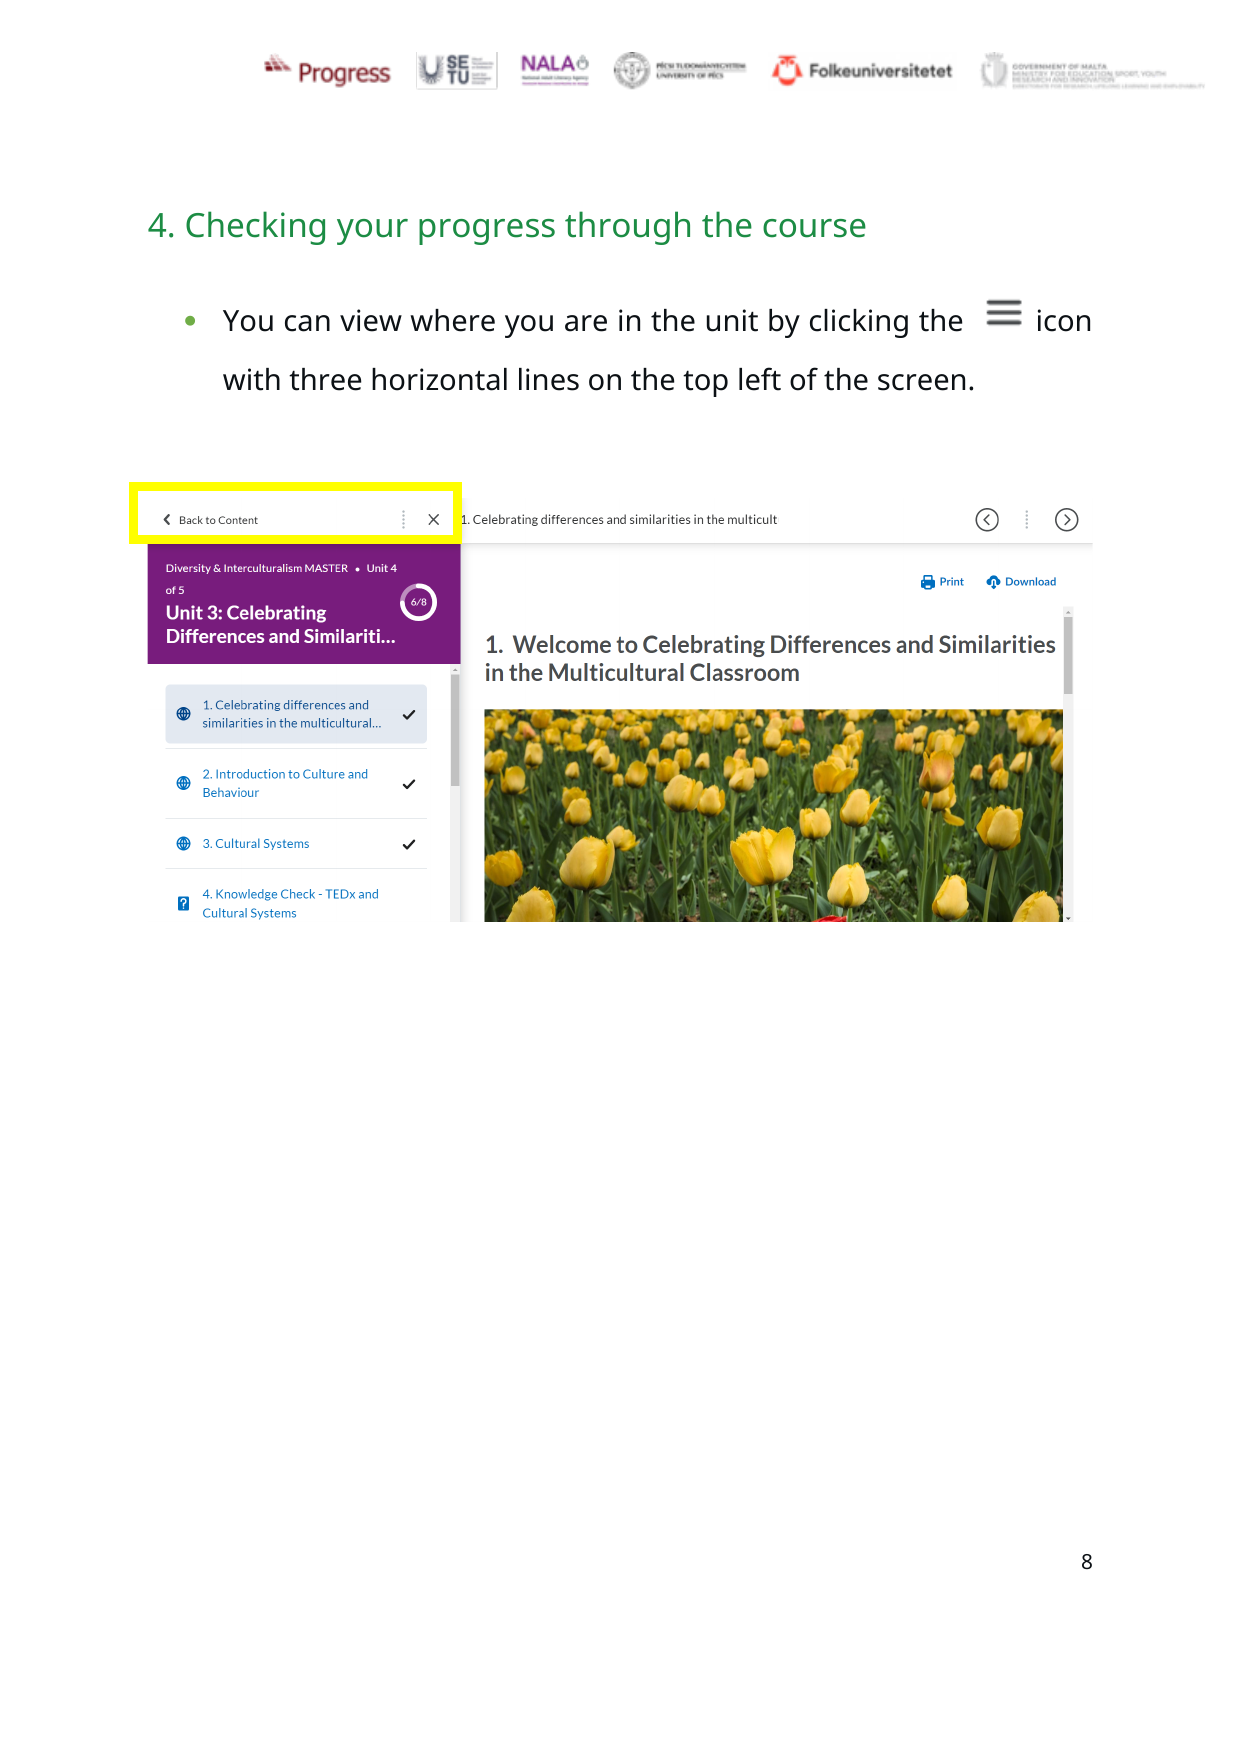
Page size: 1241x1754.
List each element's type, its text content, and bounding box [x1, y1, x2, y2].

list You can view where you are in the unit by clicking the icon with three horizontal lines on the top left of the screen. [185, 295, 1093, 399]
picture [147, 498, 453, 535]
subtitle 4. Checking your progress through the course [148, 202, 1093, 247]
picture [260, 52, 1205, 91]
picture [973, 294, 1027, 332]
picture [147, 498, 1093, 922]
